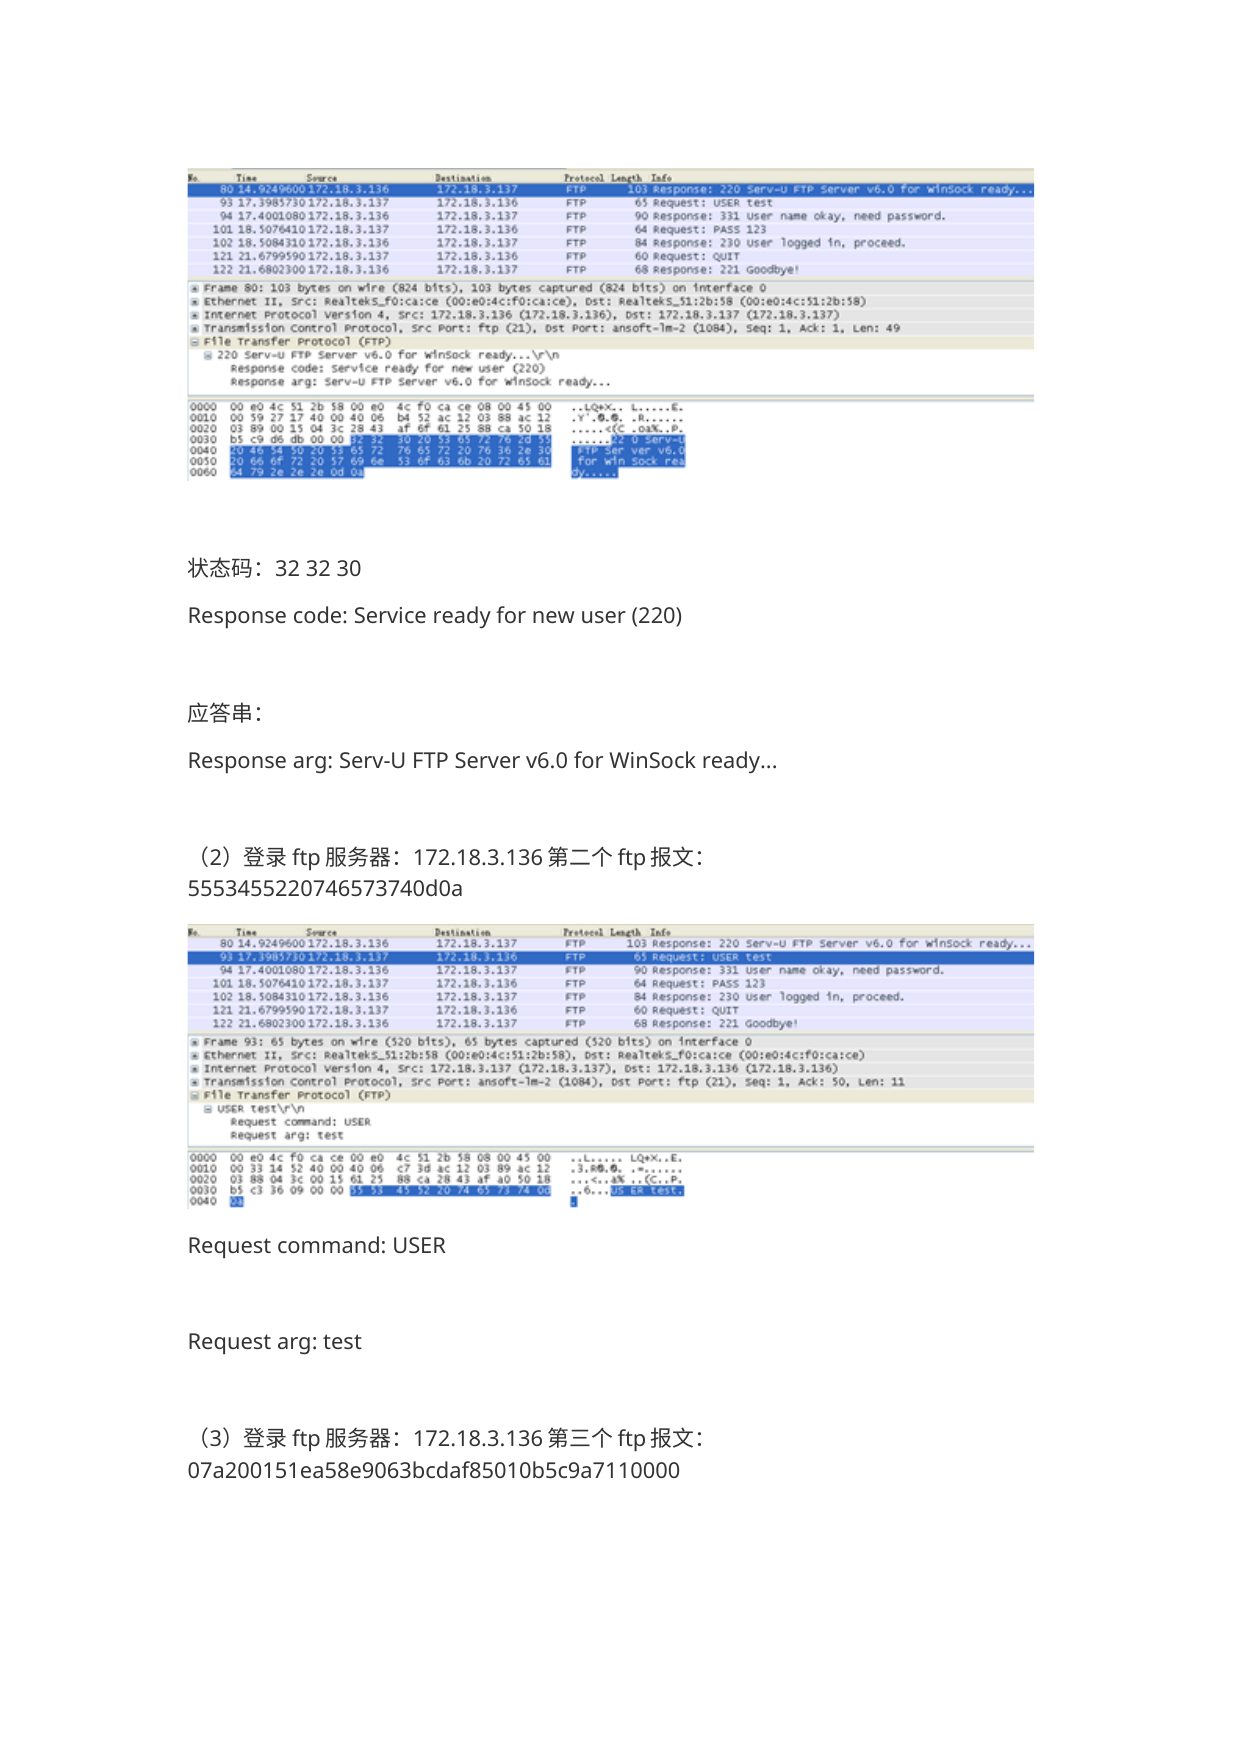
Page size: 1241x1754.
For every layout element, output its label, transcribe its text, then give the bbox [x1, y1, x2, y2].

text 07a200151ea58e9063bcdaf85010b5c9a7110000 [187, 1453, 1053, 1486]
text Request command: USER [187, 1228, 1053, 1261]
text （3）登录ftp服务器：172.18.3.136第三个ftp报文： [187, 1421, 1053, 1453]
text 应答串： [187, 695, 1053, 728]
text （2）登录ftp服务器：172.18.3.136第二个ftp报文： [187, 839, 1053, 872]
picture [187, 924, 1035, 1209]
text 5553455220746573740d0a [187, 872, 1053, 904]
text Response arg: Serv-U FTP Server v6.0 for WinSock ready... [187, 743, 1053, 776]
text 状态码：32 32 30 [187, 551, 1053, 583]
text Response code: Service ready for new user (220) [187, 599, 1053, 631]
picture [187, 168, 1035, 481]
text Request arg: test [187, 1324, 1053, 1357]
